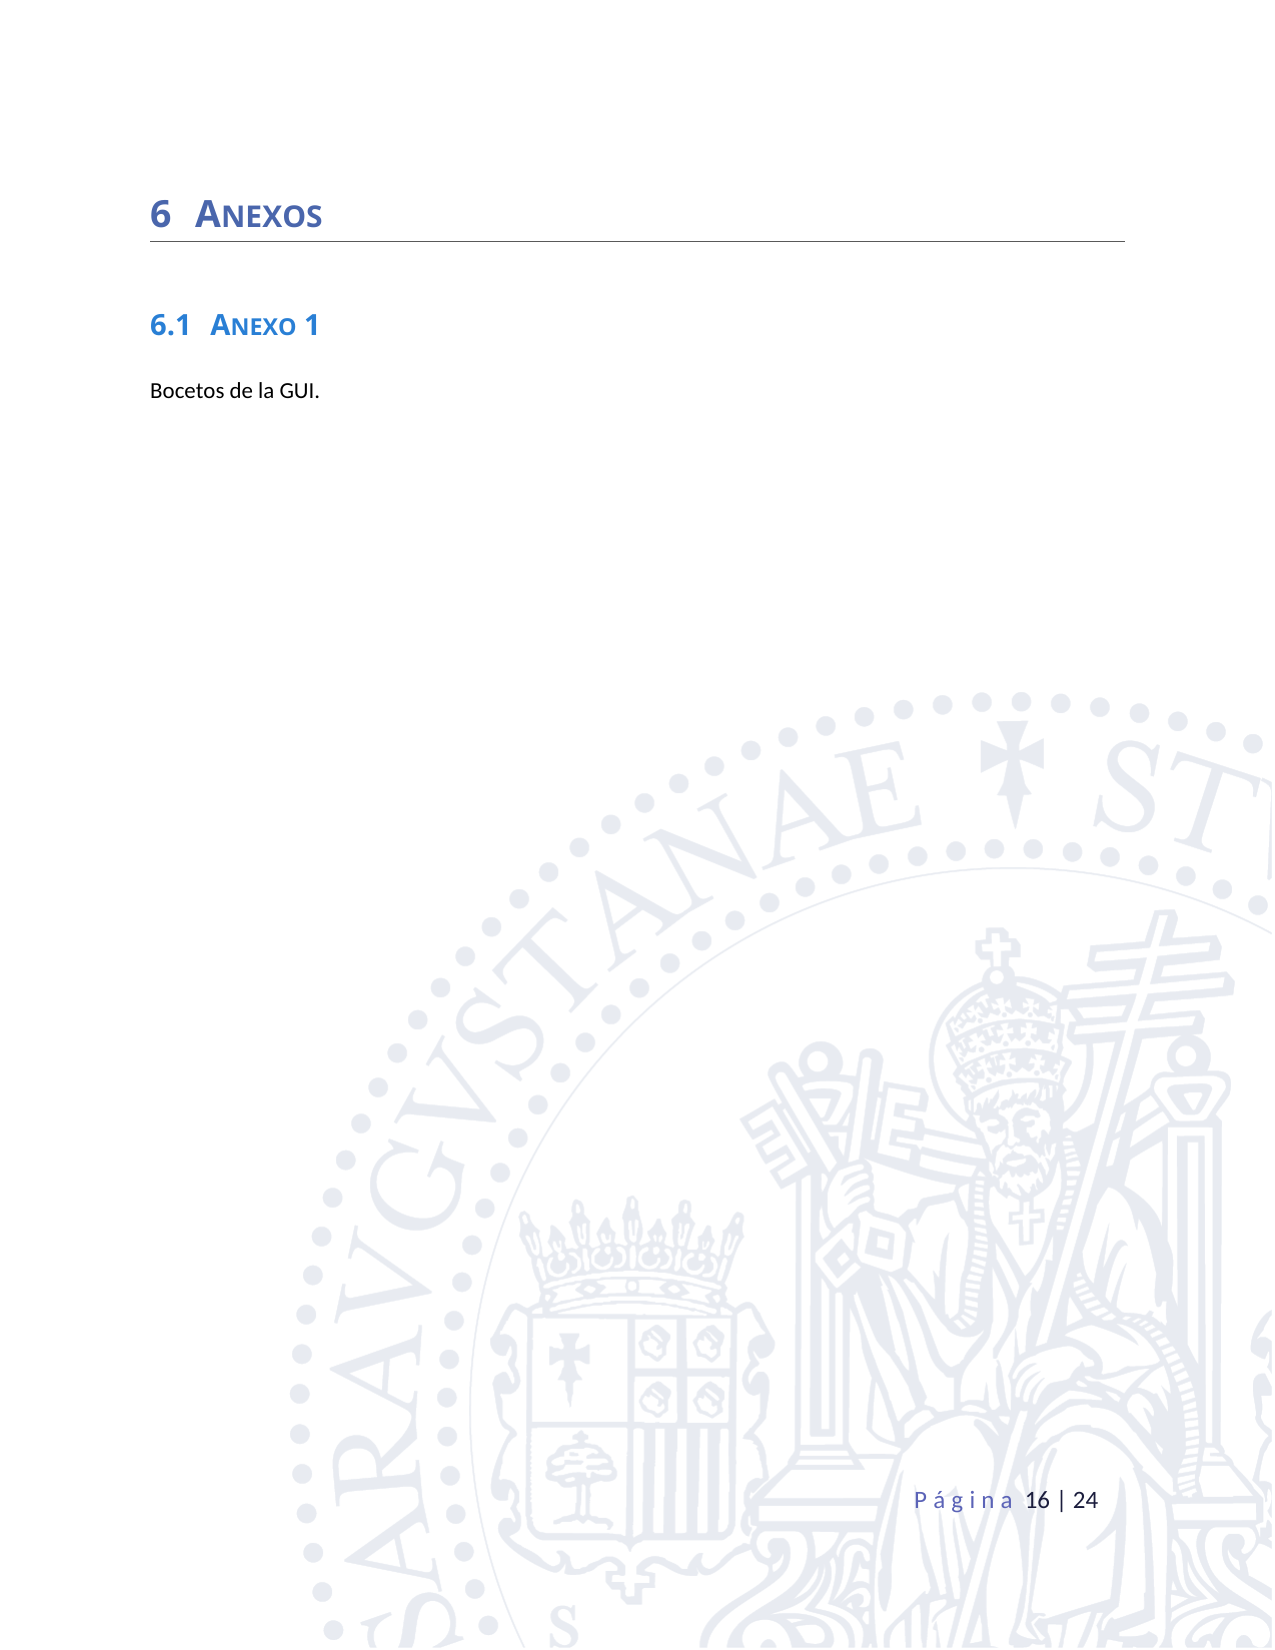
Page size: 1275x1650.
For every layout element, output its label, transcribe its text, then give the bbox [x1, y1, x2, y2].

subtitle Anexos [150, 187, 1125, 241]
subtitle Anexo 1 [150, 305, 1125, 344]
picture [237, 624, 1272, 1648]
text Bocetos de la GUI. [150, 377, 1125, 405]
